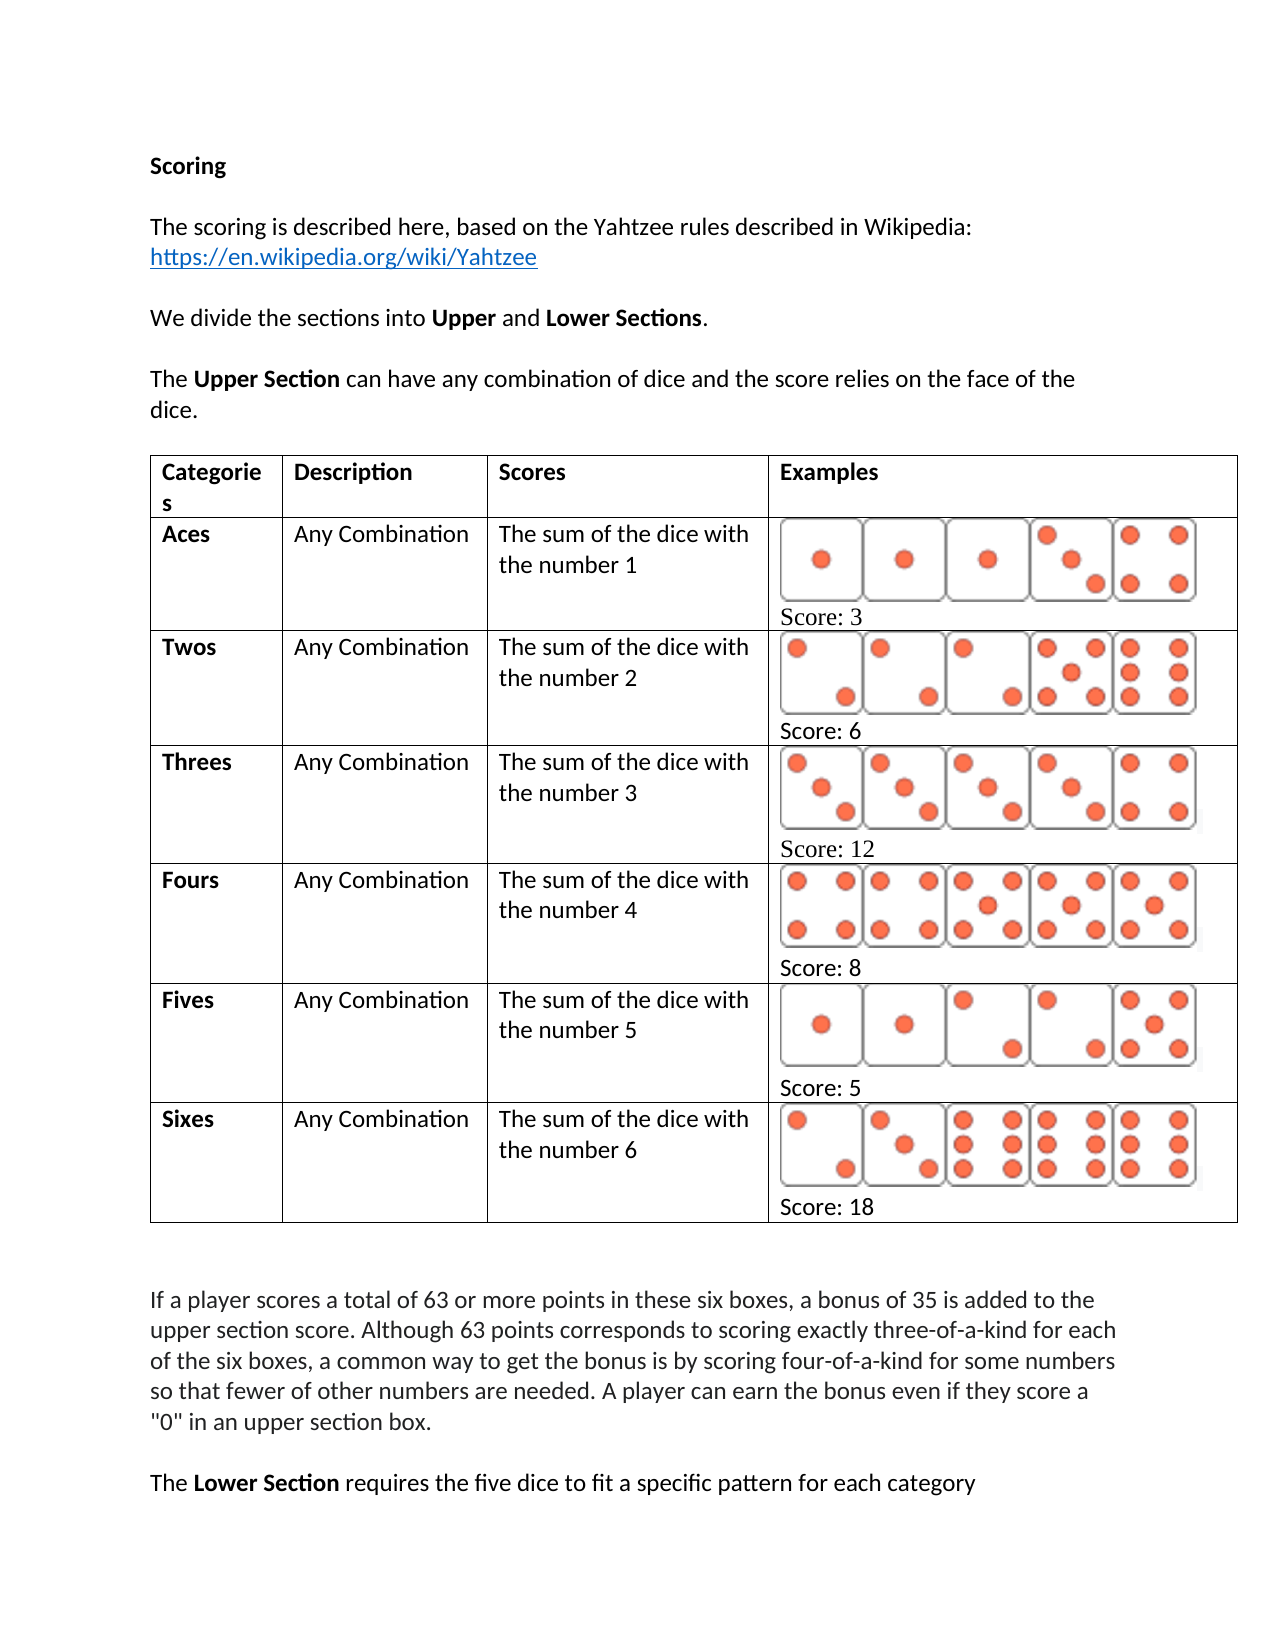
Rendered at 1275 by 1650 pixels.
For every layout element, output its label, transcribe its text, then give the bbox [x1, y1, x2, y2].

picture [780, 746, 1197, 830]
text The Lower Section requires the five dice to fit a specific pattern for each category [150, 1467, 1125, 1498]
table_cell Any Combination [283, 746, 487, 863]
picture [780, 631, 1197, 715]
table_cell The sum of the dice with the number 4 [488, 864, 768, 983]
table_cell Sixes [151, 1103, 282, 1222]
text The Upper Section can have any combination of dice and the score relies on the face of the dice. [150, 364, 1125, 425]
picture [780, 983, 1197, 1067]
table_cell Score: 12 [769, 746, 1237, 863]
table_cell Any Combination [283, 864, 487, 983]
table_cell Any Combination [283, 631, 487, 745]
table_cell The sum of the dice with the number 5 [488, 984, 768, 1102]
table_cell Score: 8 [769, 864, 1237, 983]
text Scoring [150, 150, 1125, 181]
table_cell Twos [151, 631, 282, 745]
text If a player scores a total of 63 or more points in these six boxes, a bonus of 35 is added to the upper section score. Although 63 points corresponds to scoring exactly three-of-a-kind for each of the six boxes, a common way to get the bonus is by scoring four-of-a-kind for some numbers so that fewer of other numbers are needed. A player can earn the bonus even if they score a "0" in an upper section box. [150, 1284, 1125, 1437]
picture [780, 864, 1197, 948]
table_cell Any Combination [283, 518, 487, 630]
table_cell The sum of the dice with the number 2 [488, 631, 768, 745]
table_cell Aces [151, 518, 282, 630]
table_cell Threes [151, 746, 282, 863]
table_cell Any Combination [283, 1103, 487, 1222]
table_cell The sum of the dice with the number 1 [488, 518, 768, 630]
picture [780, 518, 1197, 602]
table_cell Fives [151, 984, 282, 1102]
table_header Examples [769, 456, 1237, 517]
picture [780, 1103, 1197, 1187]
table_cell Score: 5 [769, 984, 1237, 1102]
table_cell Score: 3 [769, 518, 1237, 630]
table_header Description [283, 456, 487, 517]
table_cell Fours [151, 864, 282, 983]
table_header Categories [151, 456, 282, 517]
table_header Scores [488, 456, 768, 517]
table_cell Score: 6 [769, 631, 1237, 745]
table_cell Any Combination [283, 984, 487, 1102]
table_cell The sum of the dice with the number 6 [488, 1103, 768, 1222]
table_cell Score: 18 [769, 1103, 1237, 1222]
text The scoring is described here, based on the Yahtzee rules described in Wikipedia: https://en.wikipedia.org/wiki/Yahtzee [150, 211, 1125, 272]
text We divide the sections into Upper and Lower Sections. [150, 303, 1125, 333]
table_cell The sum of the dice with the number 3 [488, 746, 768, 863]
